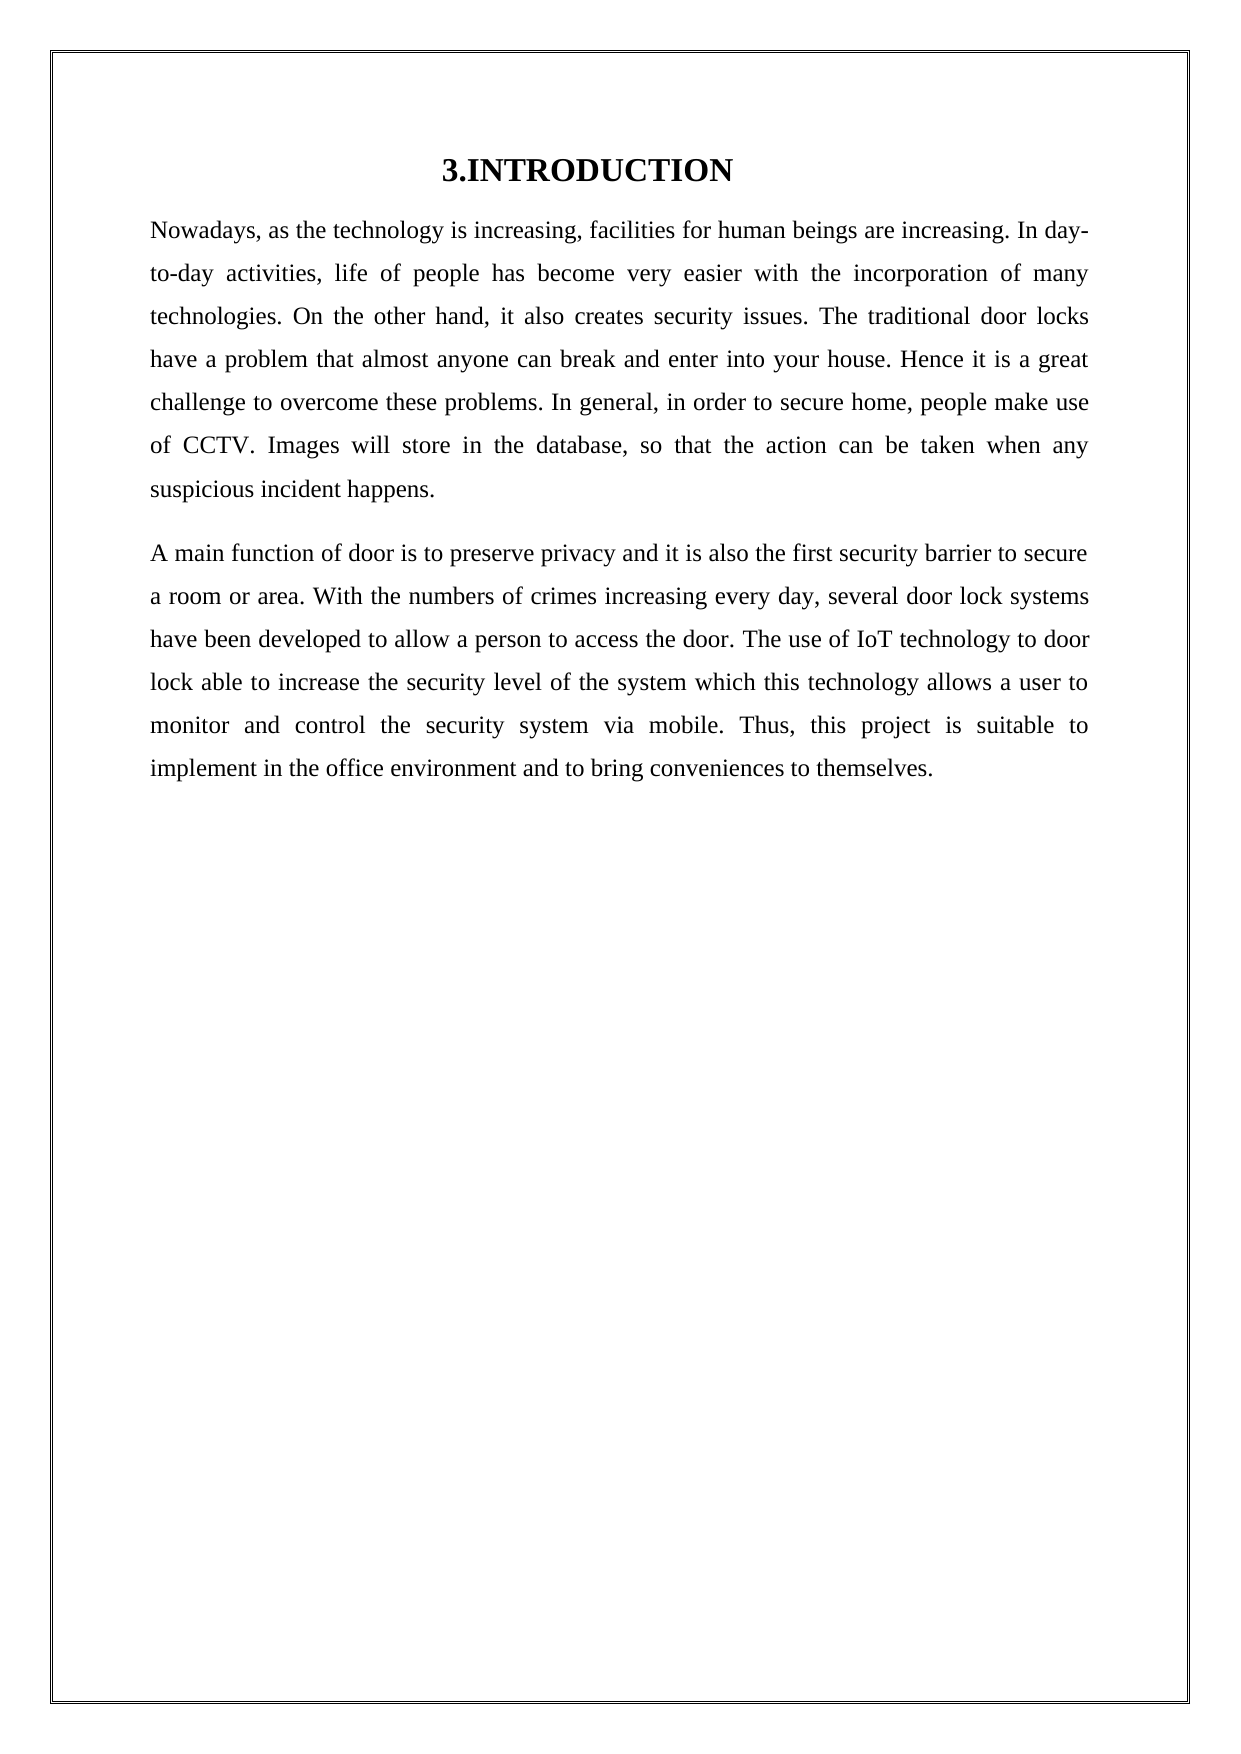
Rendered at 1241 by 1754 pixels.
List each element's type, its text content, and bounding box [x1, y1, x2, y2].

text Nowadays, as the technology is increasing, facilities for human beings are increasing. In day-to-day activities, life of people has become very easier with the incorporation of many technologies. On the other hand, it also creates security issues. The traditional door locks have a problem that almost anyone can break and enter into your house. Hence it is a great challenge to overcome these problems. In general, in order to secure home, people make use of CCTV. Images will store in the database, so that the action can be taken when any suspicious incident happens. [150, 215, 1090, 502]
text 3.INTRODUCTION [150, 150, 1090, 188]
text A main function of door is to preserve privacy and it is also the first security barrier to secure a room or area. With the numbers of crimes increasing every day, several door lock systems have been developed to allow a person to access the door. The use of IoT technology to door lock able to increase the security level of the system which this technology allows a user to monitor and control the security system via mobile. Thus, this project is suitable to implement in the office environment and to bring conveniences to themselves. [150, 538, 1090, 782]
